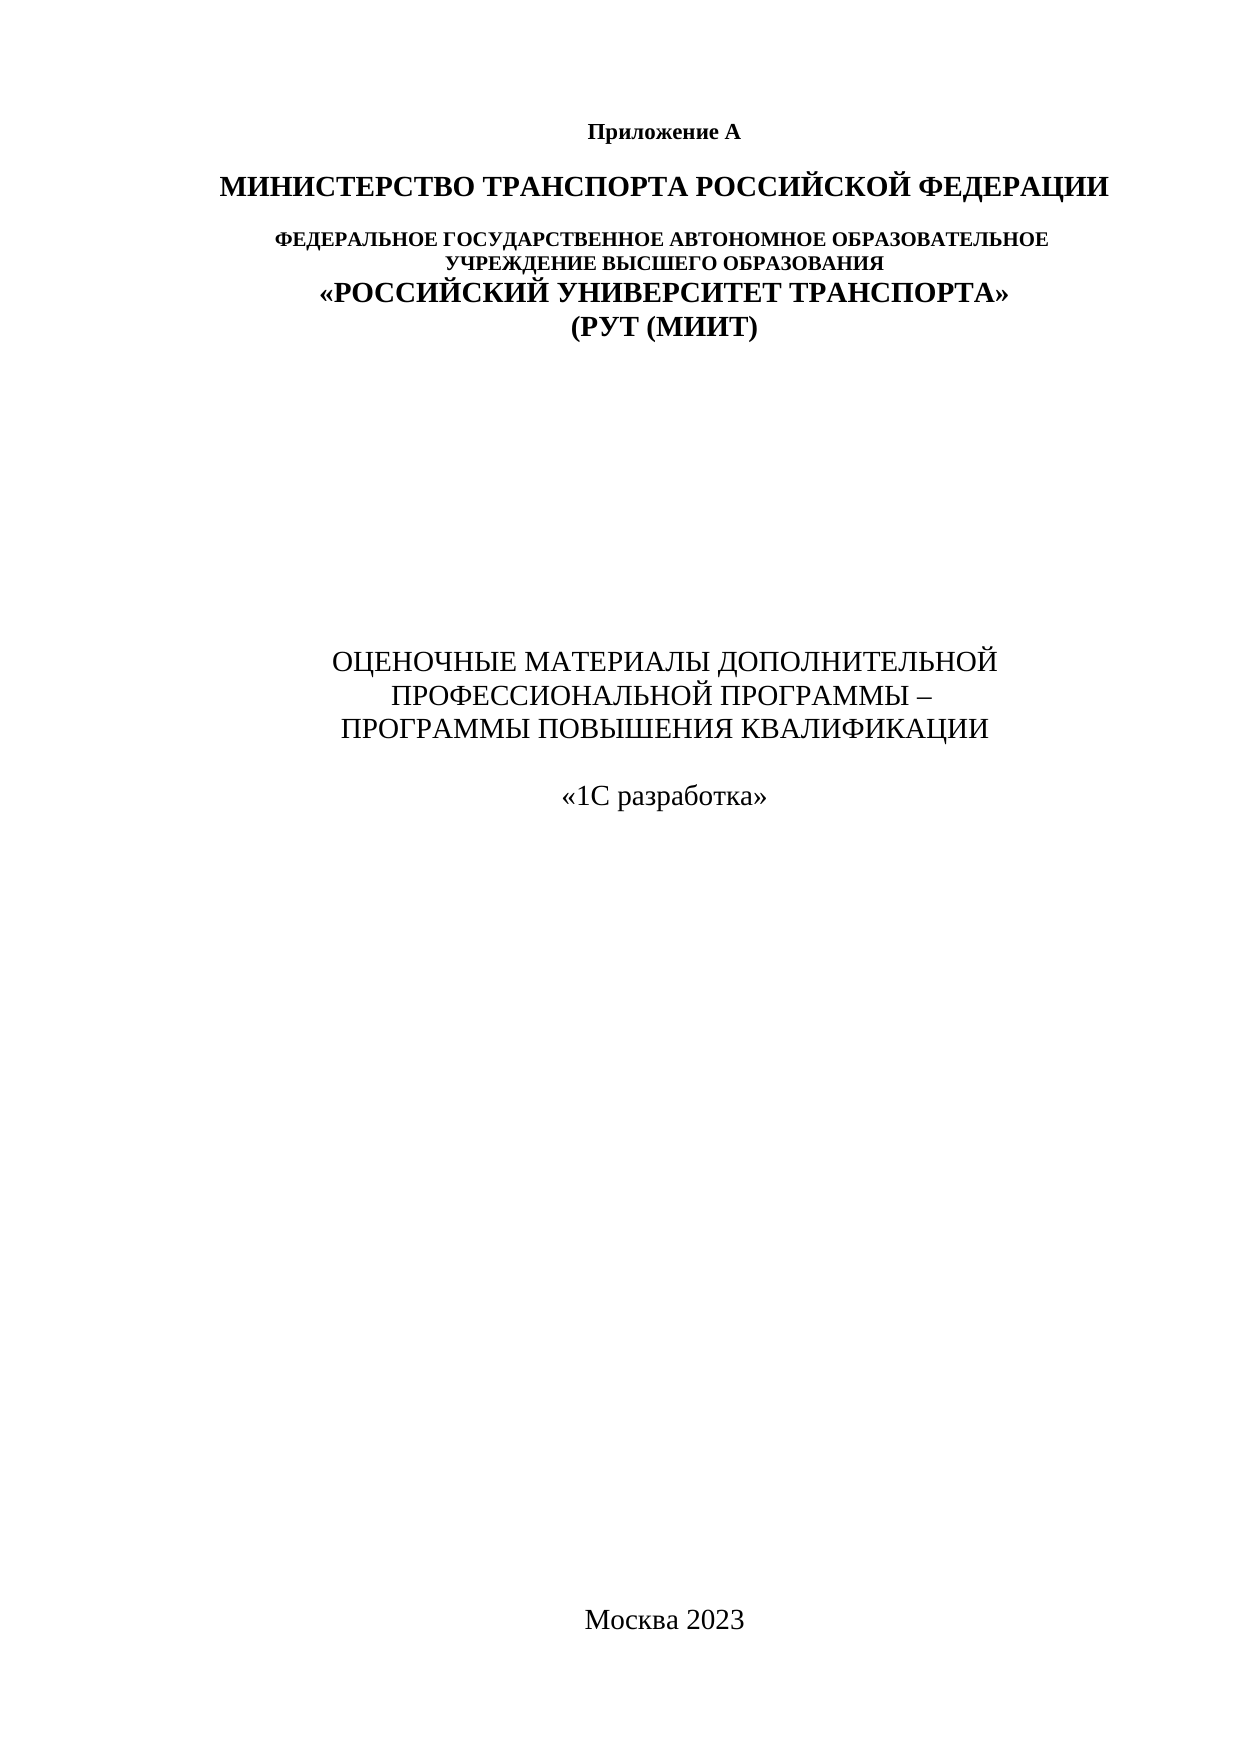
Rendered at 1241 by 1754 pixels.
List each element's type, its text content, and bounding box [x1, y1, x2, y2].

text МИНИСТЕРСТВО ТРАНСПОРТА РОССИЙСКОЙ ФЕДЕРАЦИИ [177, 169, 1152, 203]
text (РУТ (МИИТ) [177, 309, 1152, 342]
text Приложение А [177, 118, 1152, 144]
text ФЕДЕРАЛЬНОЕ ГОСУДАРСТВЕННОЕ АВТОНОМНОЕ ОБРАЗОВАТЕЛЬНОЕ УЧРЕЖДЕНИЕ ВЫСШЕГО ОБРАЗОВАНИЯ [177, 227, 1152, 275]
text «1С разработка» [177, 778, 1152, 812]
text «РОССИЙСКИЙ УНИВЕРСИТЕТ ТРАНСПОРТА» [177, 275, 1152, 309]
text ОЦЕНОЧНЫЕ МАТЕРИАЛЫ ДОПОЛНИТЕЛЬНОЙ ПРОФЕССИОНАЛЬНОЙ ПРОГРАММЫ – ПРОГРАММЫ ПОВЫШЕНИЯ КВАЛИФИКАЦИИ [178, 644, 1152, 745]
